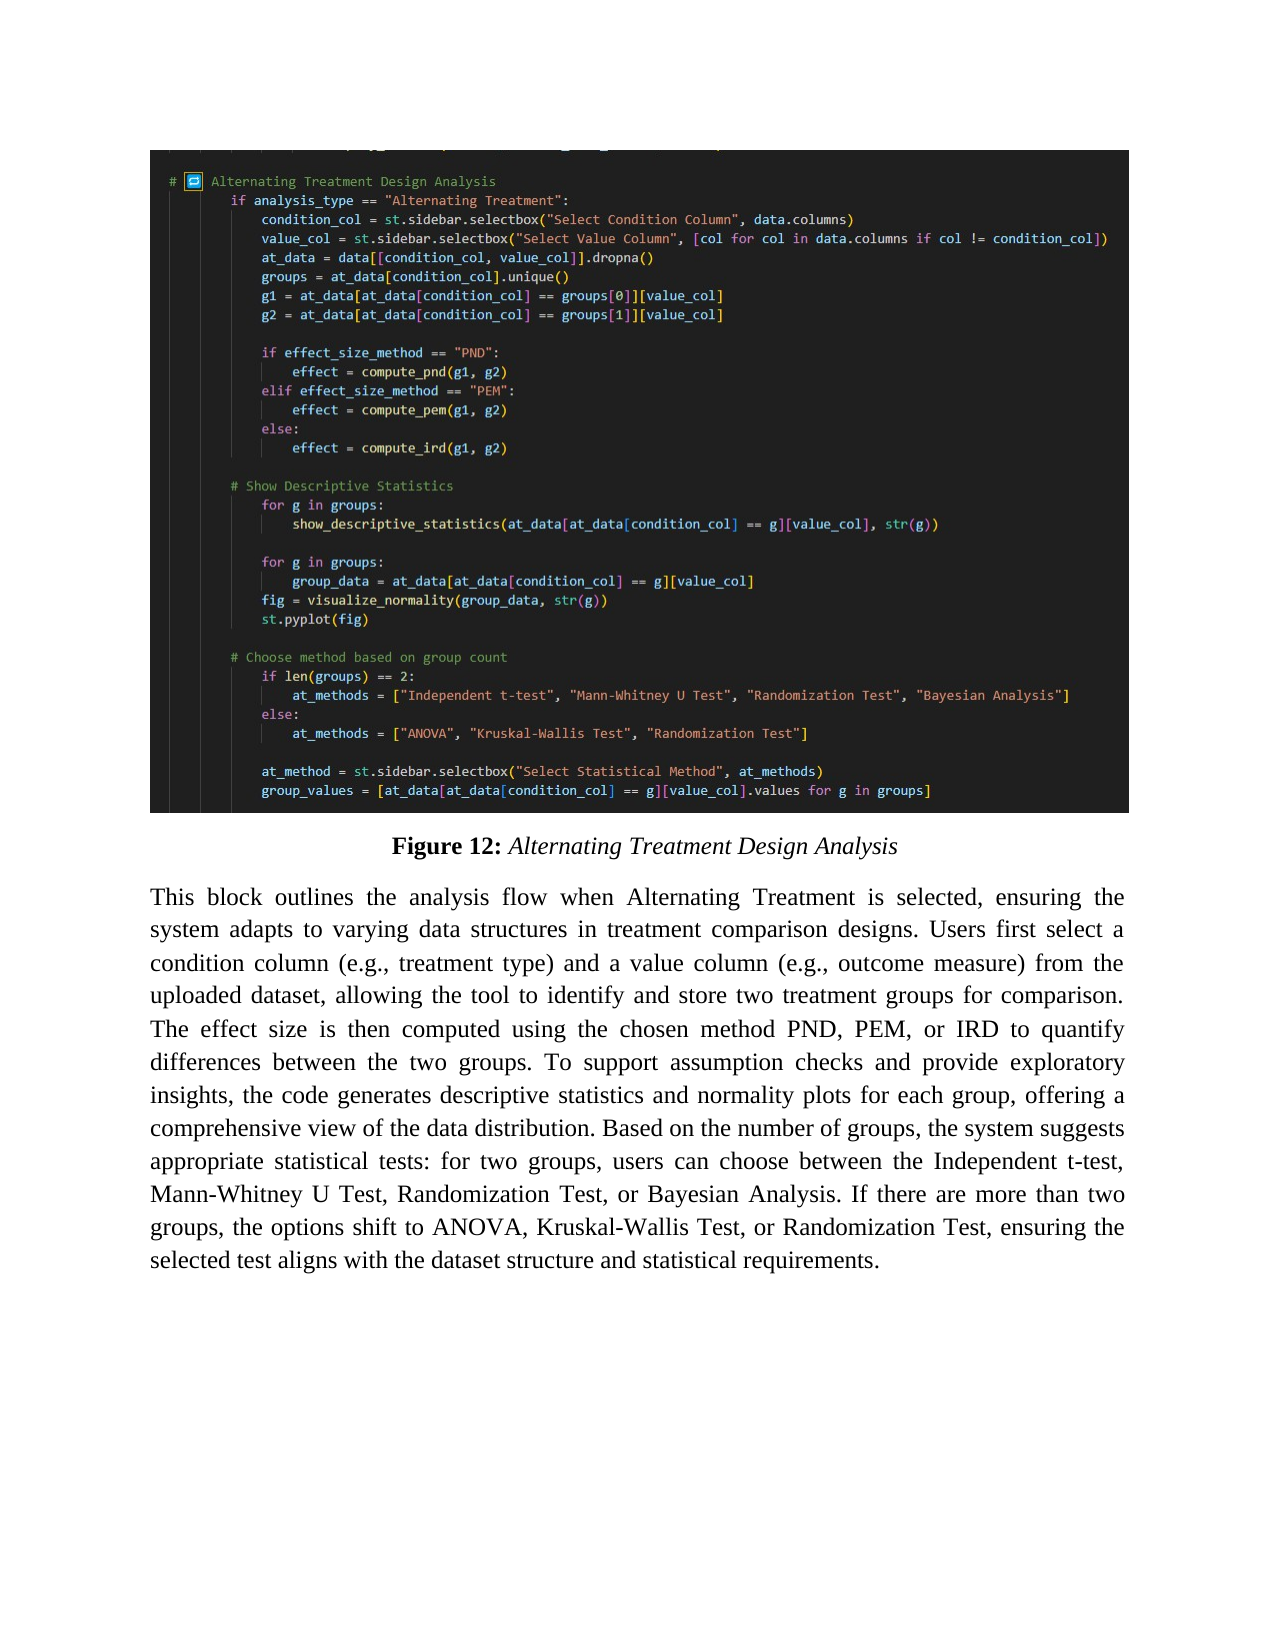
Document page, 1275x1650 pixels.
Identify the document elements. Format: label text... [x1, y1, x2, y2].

text Figure 12: Alternating Treatment Design Analysis [150, 831, 1142, 860]
text This block outlines the analysis flow when Alternating Treatment is selected, ensuring the system adapts to varying data structures in treatment comparison designs. Users first select a condition column (e.g., treatment type) and a value column (e.g., outcome measure) from the uploaded dataset, allowing the tool to identify and store two treatment groups for comparison. The effect size is then computed using the chosen method PND, PEM, or IRD to quantify differences between the two groups. To support assumption checks and provide exploratory insights, the code generates descriptive statistics and normality plots for each group, offering a comprehensive view of the data distribution. Based on the number of groups, the system suggests appropriate statistical tests: for two groups, users can choose between the Independent t-test, Mann-Whitney U Test, Randomization Test, or Bayesian Analysis. If there are more than two groups, the options shift to ANOVA, Kruskal-Wallis Test, or Randomization Test, ensuring the selected test aligns with the dataset structure and statistical requirements. [150, 882, 1125, 1273]
picture [150, 150, 1129, 813]
